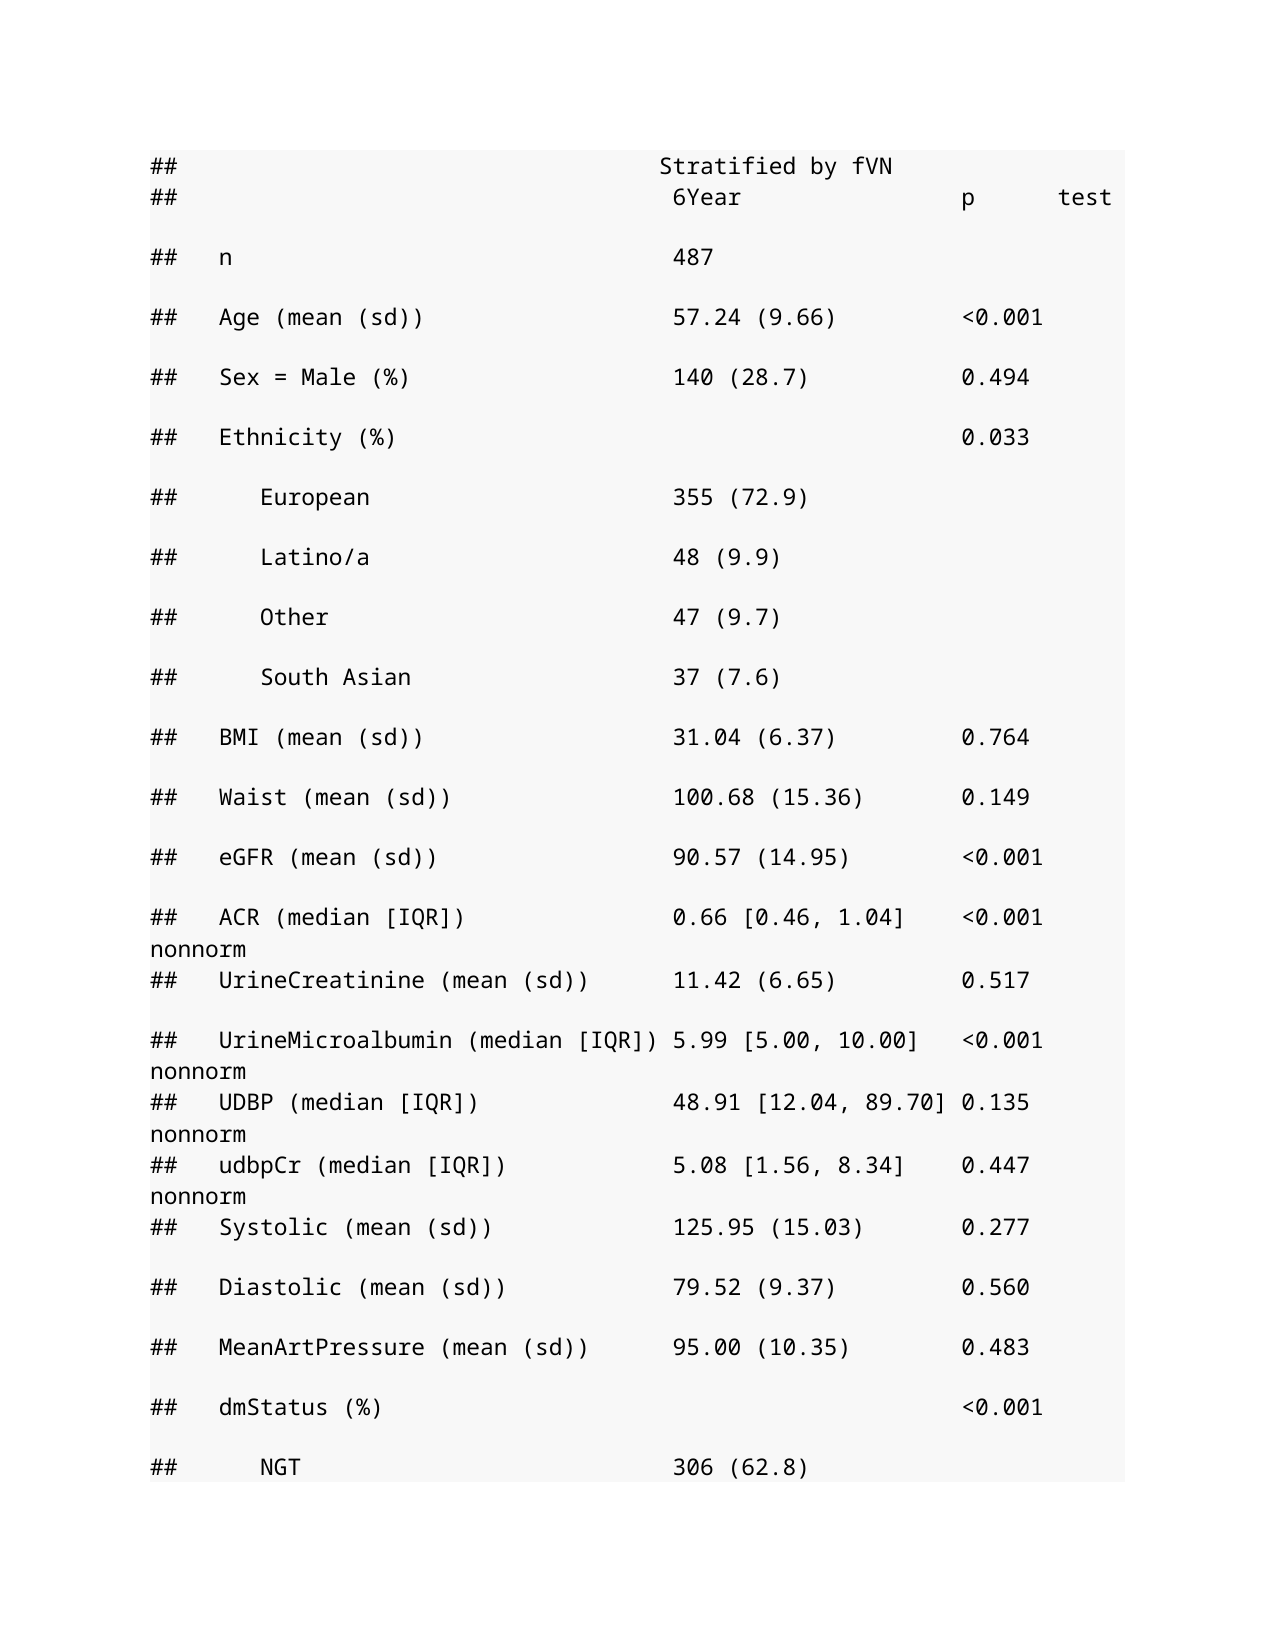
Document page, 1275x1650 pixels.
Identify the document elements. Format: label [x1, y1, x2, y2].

text [150, 150, 1125, 1482]
